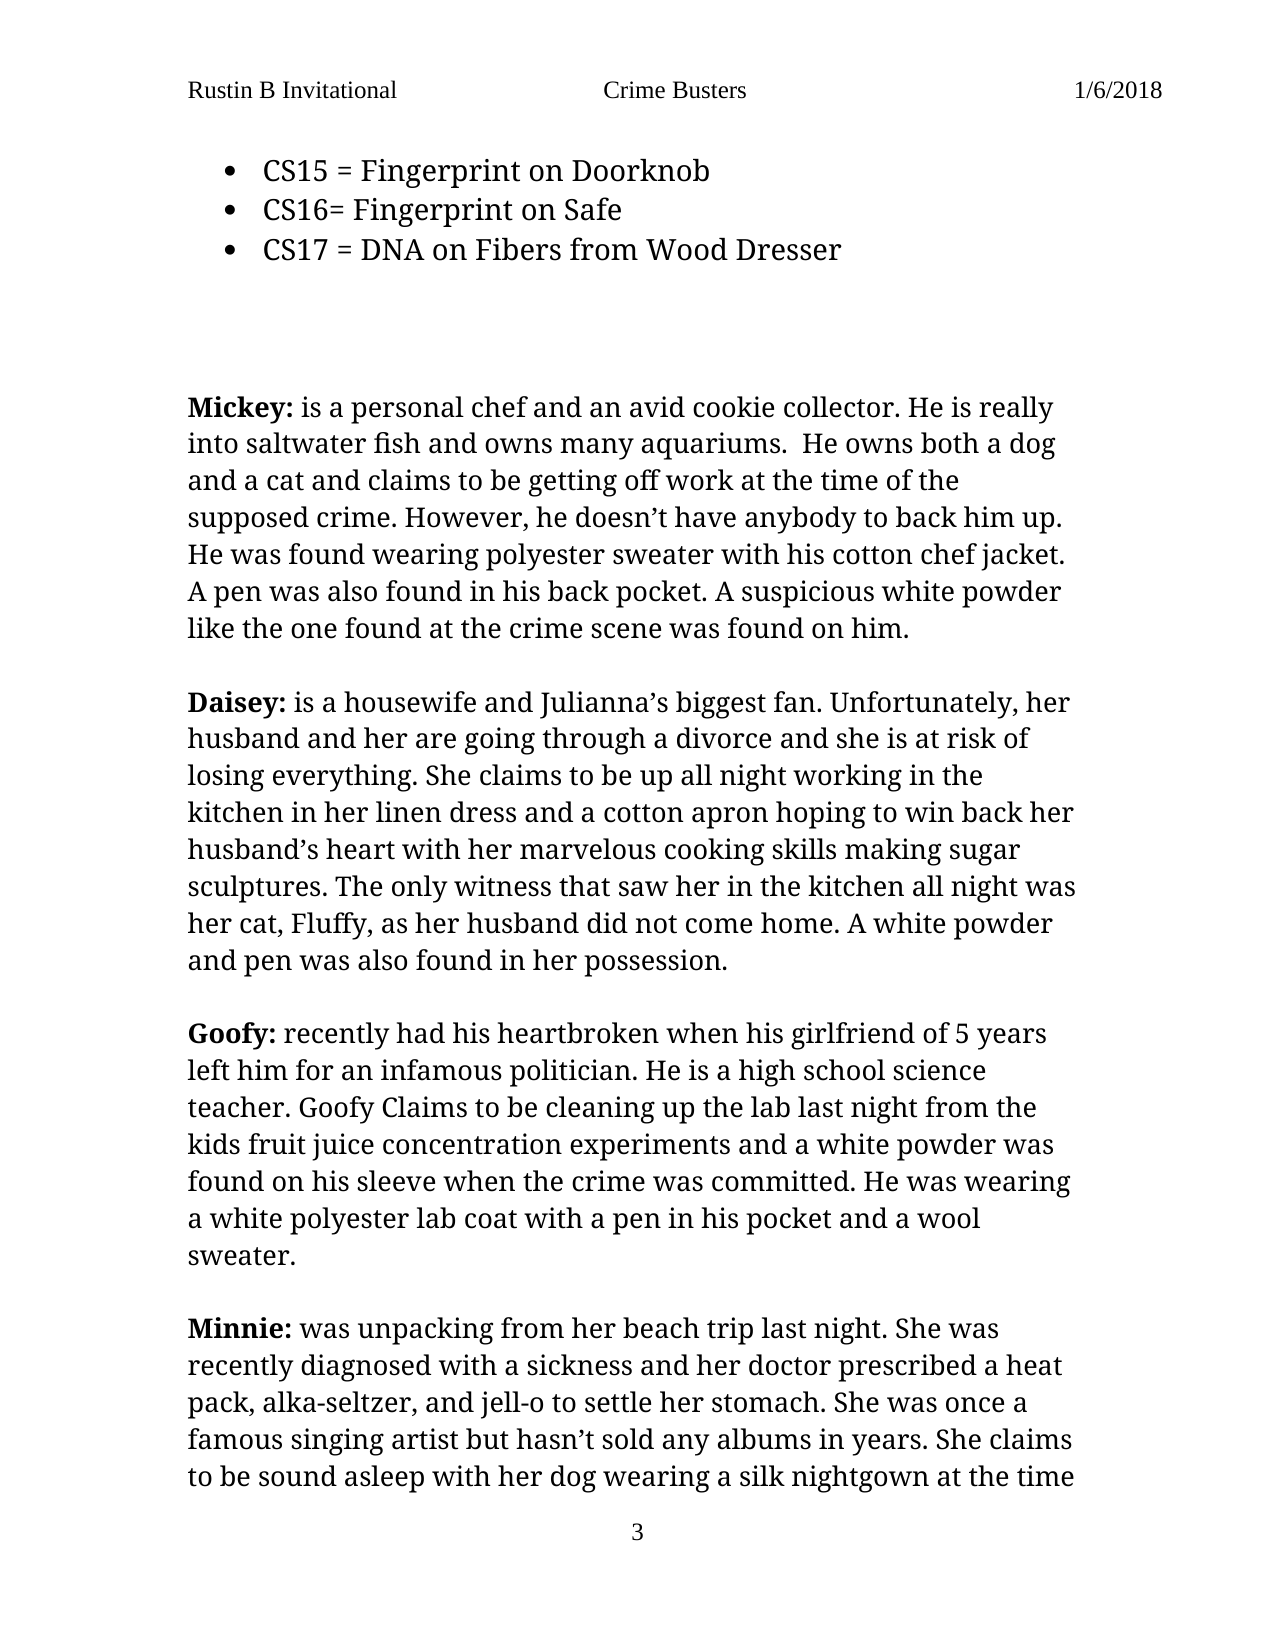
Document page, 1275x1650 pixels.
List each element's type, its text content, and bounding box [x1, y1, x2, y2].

list CS16= Fingerprint on Safe [225, 190, 1087, 229]
text Daisey: is a housewife and Julianna’s biggest fan. Unfortunately, her husband and her are going through a divorce and she is at risk of losing everything. She claims to be up all night working in the kitchen in her linen dress and a cotton apron hoping to win back her husband’s heart with her marvelous cooking skills making sugar sculptures. The only witness that saw her in the kitchen all night was her cat, Fluffy, as her husband did not come home. A white powder and pen was also found in her possession. [187, 683, 1087, 978]
list CS17 = DNA on Fibers from Wood Dresser [225, 229, 1087, 269]
text Goofy: recently had his heartbroken when his girlfriend of 5 years left him for an infamous politician. He is a high school science teacher. Goofy Claims to be cleaning up the lab last night from the kids fruit juice concentration experiments and a white powder was found on his sleeve when the crime was committed. He was wearing a white polyester lab coat with a pen in his pocket and a wool sweater. [187, 1015, 1087, 1273]
text Mickey: is a personal chef and an avid cookie collector. He is really into saltwater fish and owns many aquariums. He owns both a dog and a cat and claims to be getting off work at the time of the supposed crime. However, he doesn’t have anybody to back him up. He was found wearing polyester sweater with his cotton chef jacket. A pen was also found in his back pocket. A suspicious white powder like the one found at the crime scene was found on him. [187, 388, 1087, 646]
list CS15 = Fingerprint on Doorknob [225, 150, 1087, 190]
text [187, 1310, 1087, 1494]
